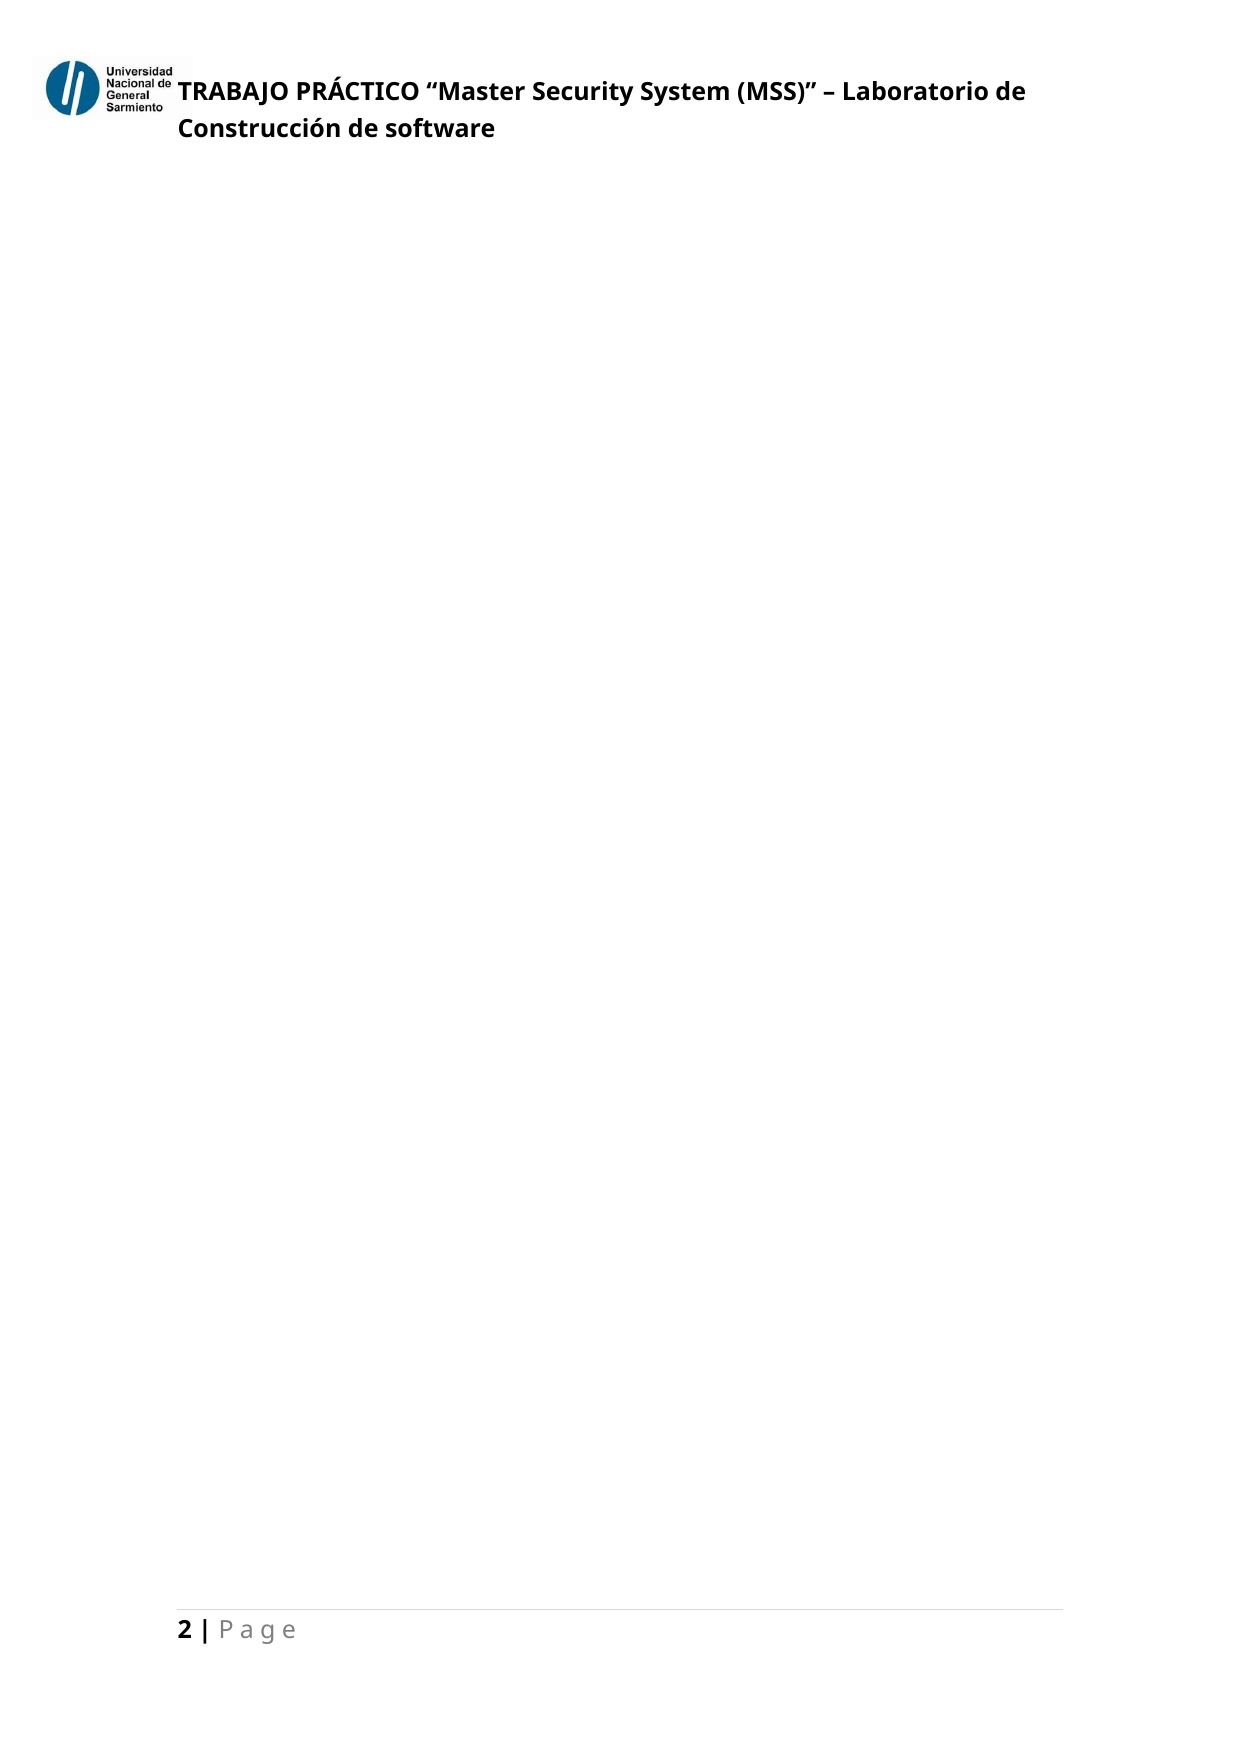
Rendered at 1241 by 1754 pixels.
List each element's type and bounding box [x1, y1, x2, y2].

picture [31, 56, 194, 120]
